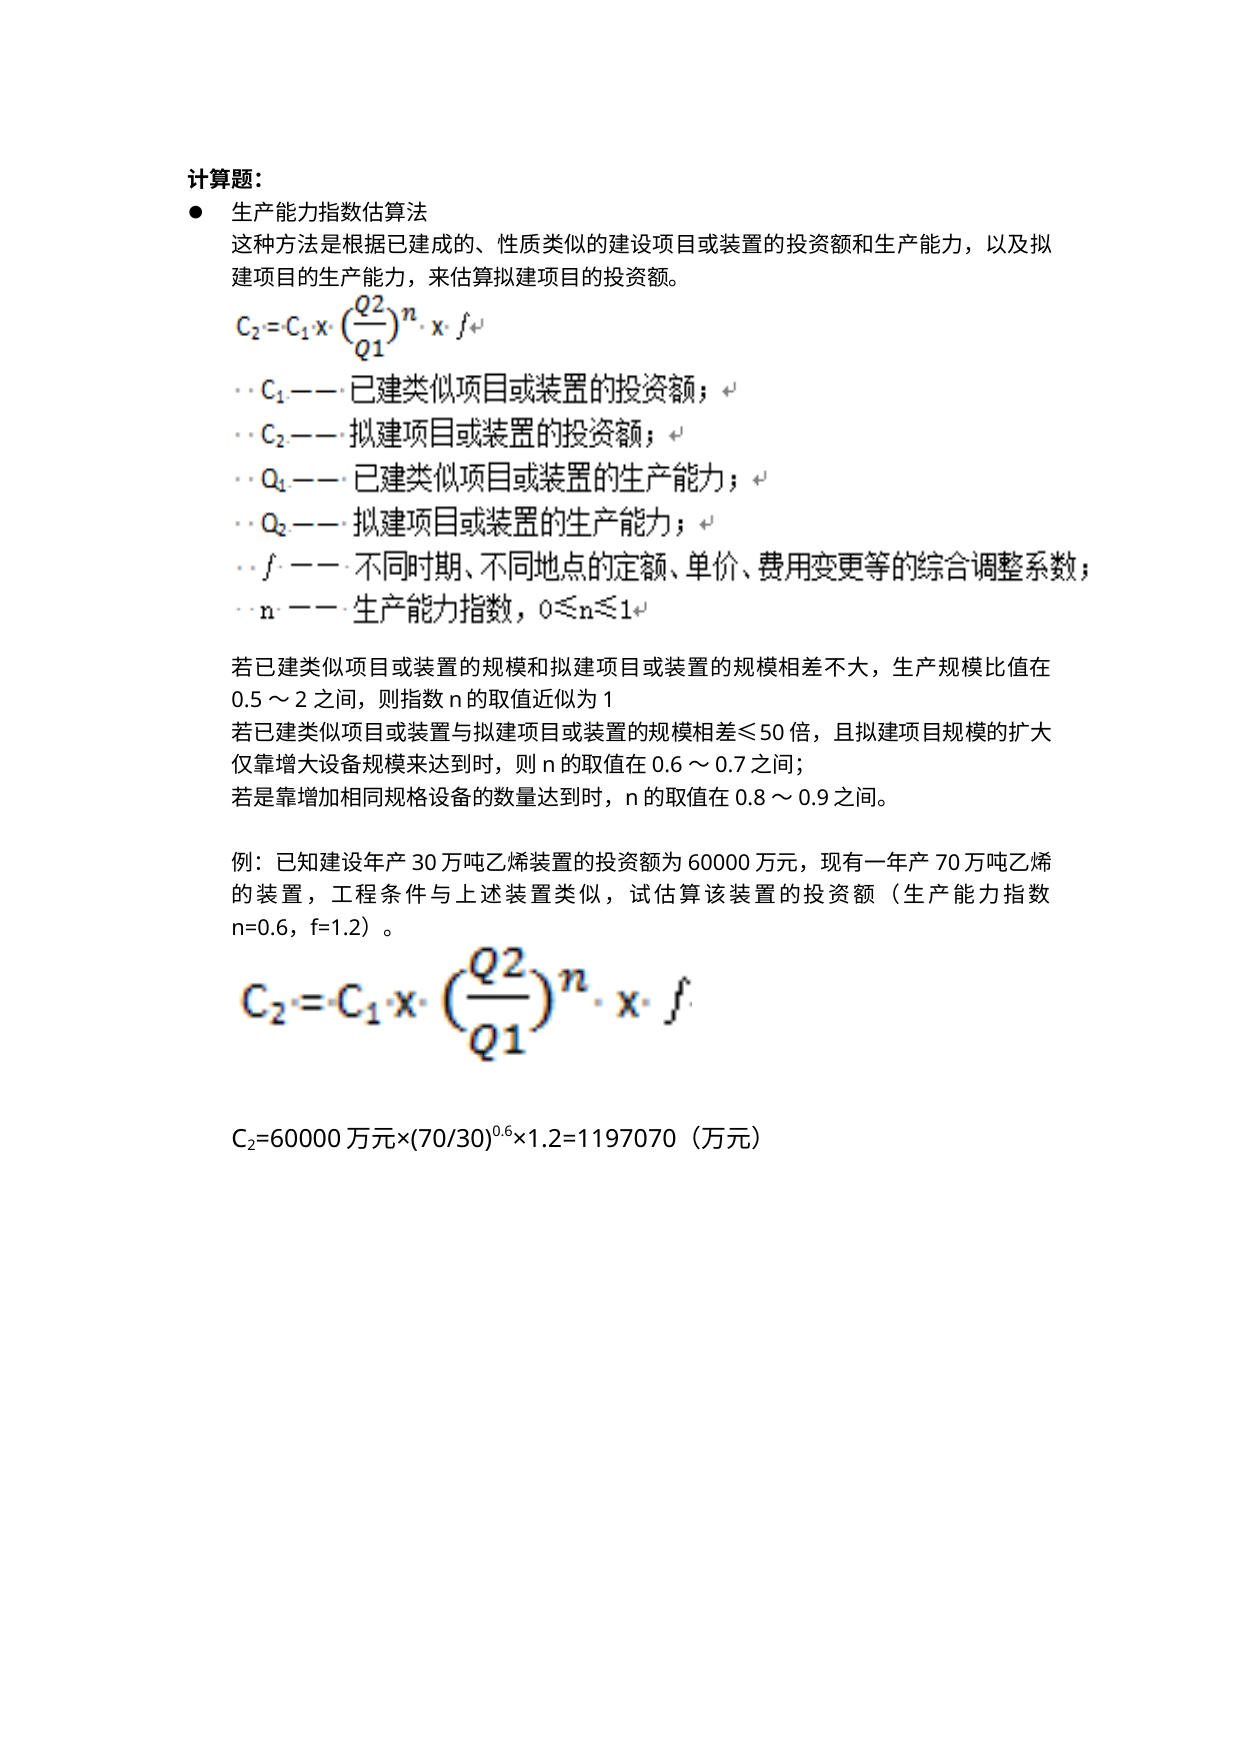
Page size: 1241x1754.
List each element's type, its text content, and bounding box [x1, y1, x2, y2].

list 若已建类似项目或装置与拟建项目或装置的规模相差≤50倍，且拟建项目规模的扩大仅靠增大设备规模来达到时，则n的取值在0.6 ～ 0.7之间； [231, 714, 1053, 779]
list 若已建类似项目或装置的规模和拟建项目或装置的规模相差不大，生产规模比值在0.5 ～ 2 之间，则指数n的取值近似为1 [231, 649, 1053, 714]
list 这种方法是根据已建成的、性质类似的建设项目或装置的投资额和生产能力，以及拟建项目的生产能力，来估算拟建项目的投资额。 [231, 227, 1053, 292]
picture [231, 292, 1097, 631]
picture [231, 942, 692, 1075]
list C2=60000万元×(70/30)0.6×1.2=1197070（万元） [231, 1104, 1053, 1169]
list 若是靠增加相同规格设备的数量达到时，n的取值在0.8 ～ 0.9之间。 [231, 779, 1053, 812]
list 生产能力指数估算法 [187, 194, 1053, 227]
list 例：已知建设年产30万吨乙烯装置的投资额为60000万元，现有一年产70万吨乙烯的装置，工程条件与上述装置类似，试估算该装置的投资额（生产能力指数n=0.6，f=1.2）。 [231, 844, 1053, 942]
text 计算题： [187, 162, 1053, 194]
